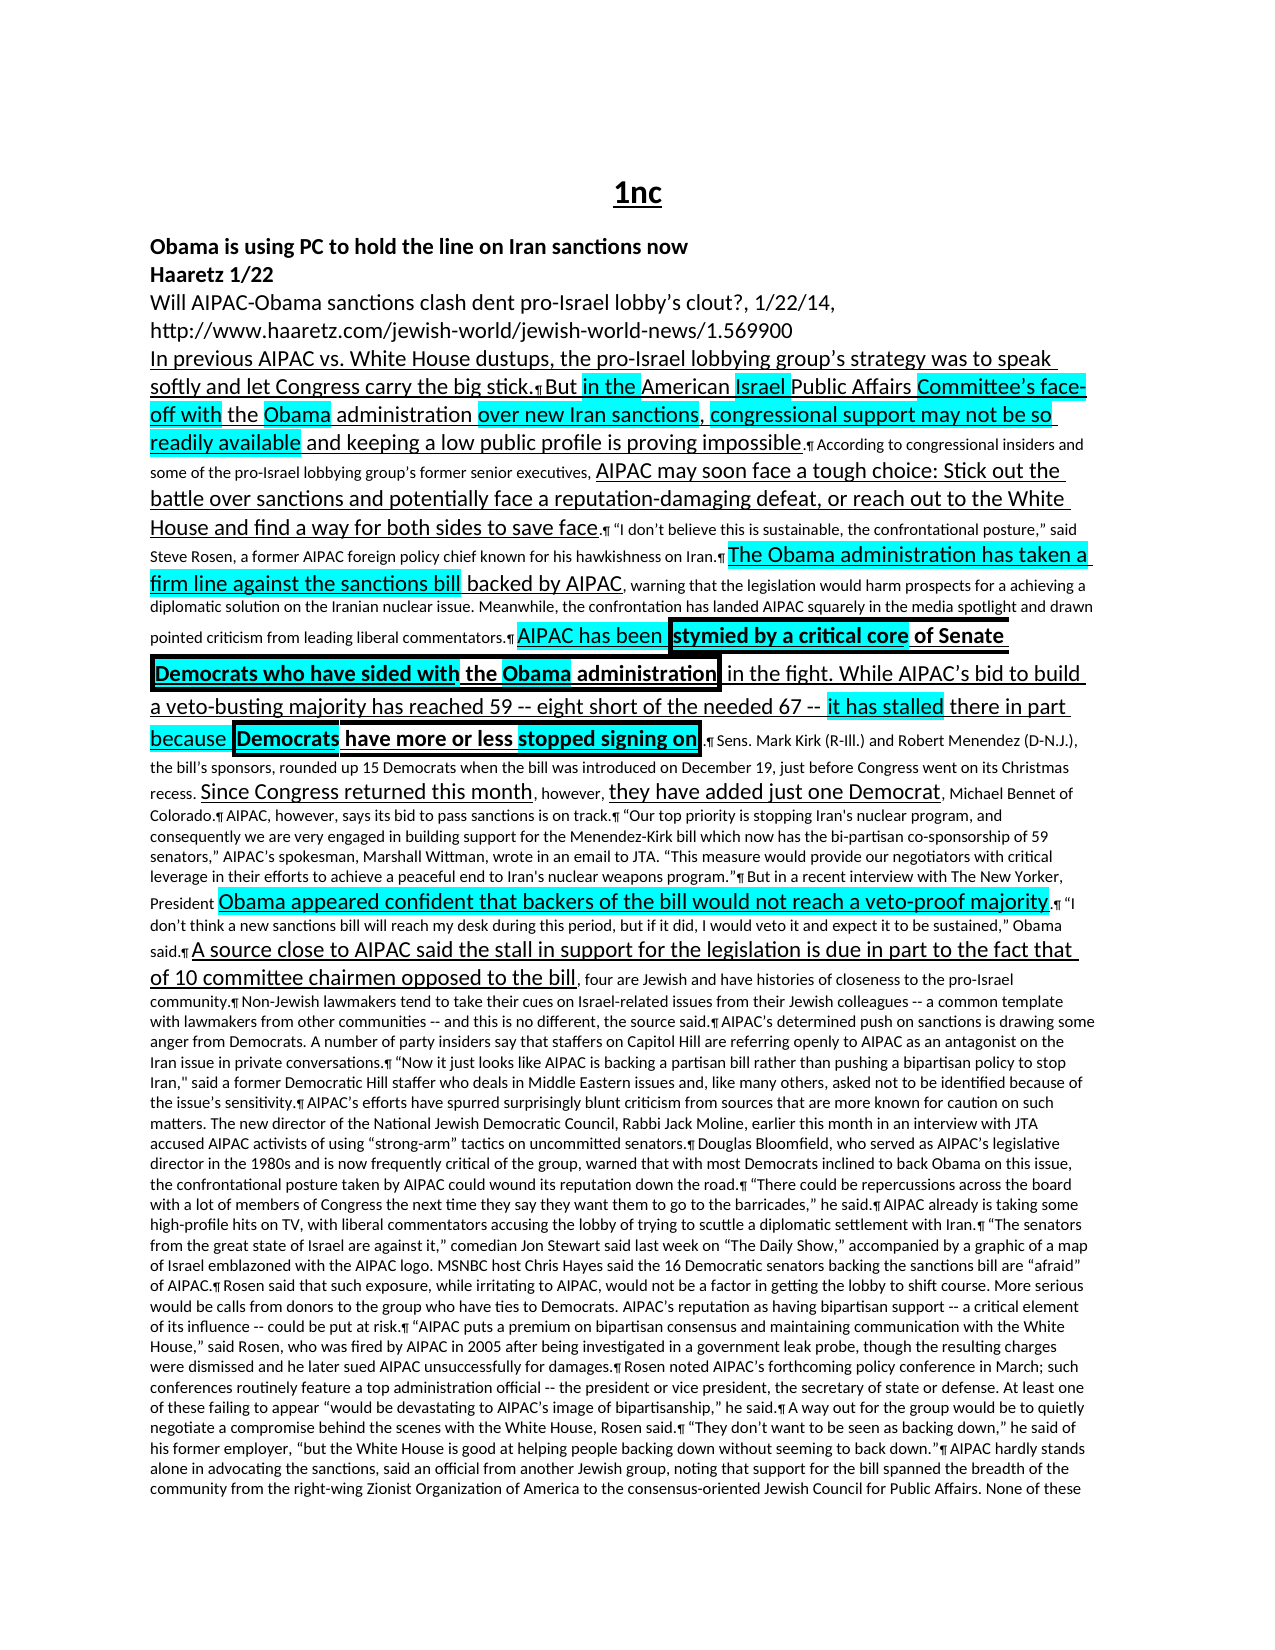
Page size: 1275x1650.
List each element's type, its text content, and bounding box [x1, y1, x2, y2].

text Will AIPAC-Obama sanctions clash dent pro-Israel lobby’s clout?, 1/22/14, http://www.haaretz.com/jewish-world/jewish-world-news/1.569900 [150, 288, 1125, 344]
text Haaretz 1/22 [150, 260, 1125, 288]
subtitle 1nc [150, 171, 1125, 212]
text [150, 344, 1095, 1499]
subtitle Obama is using PC to hold the line on Iran sanctions now [150, 232, 1125, 260]
